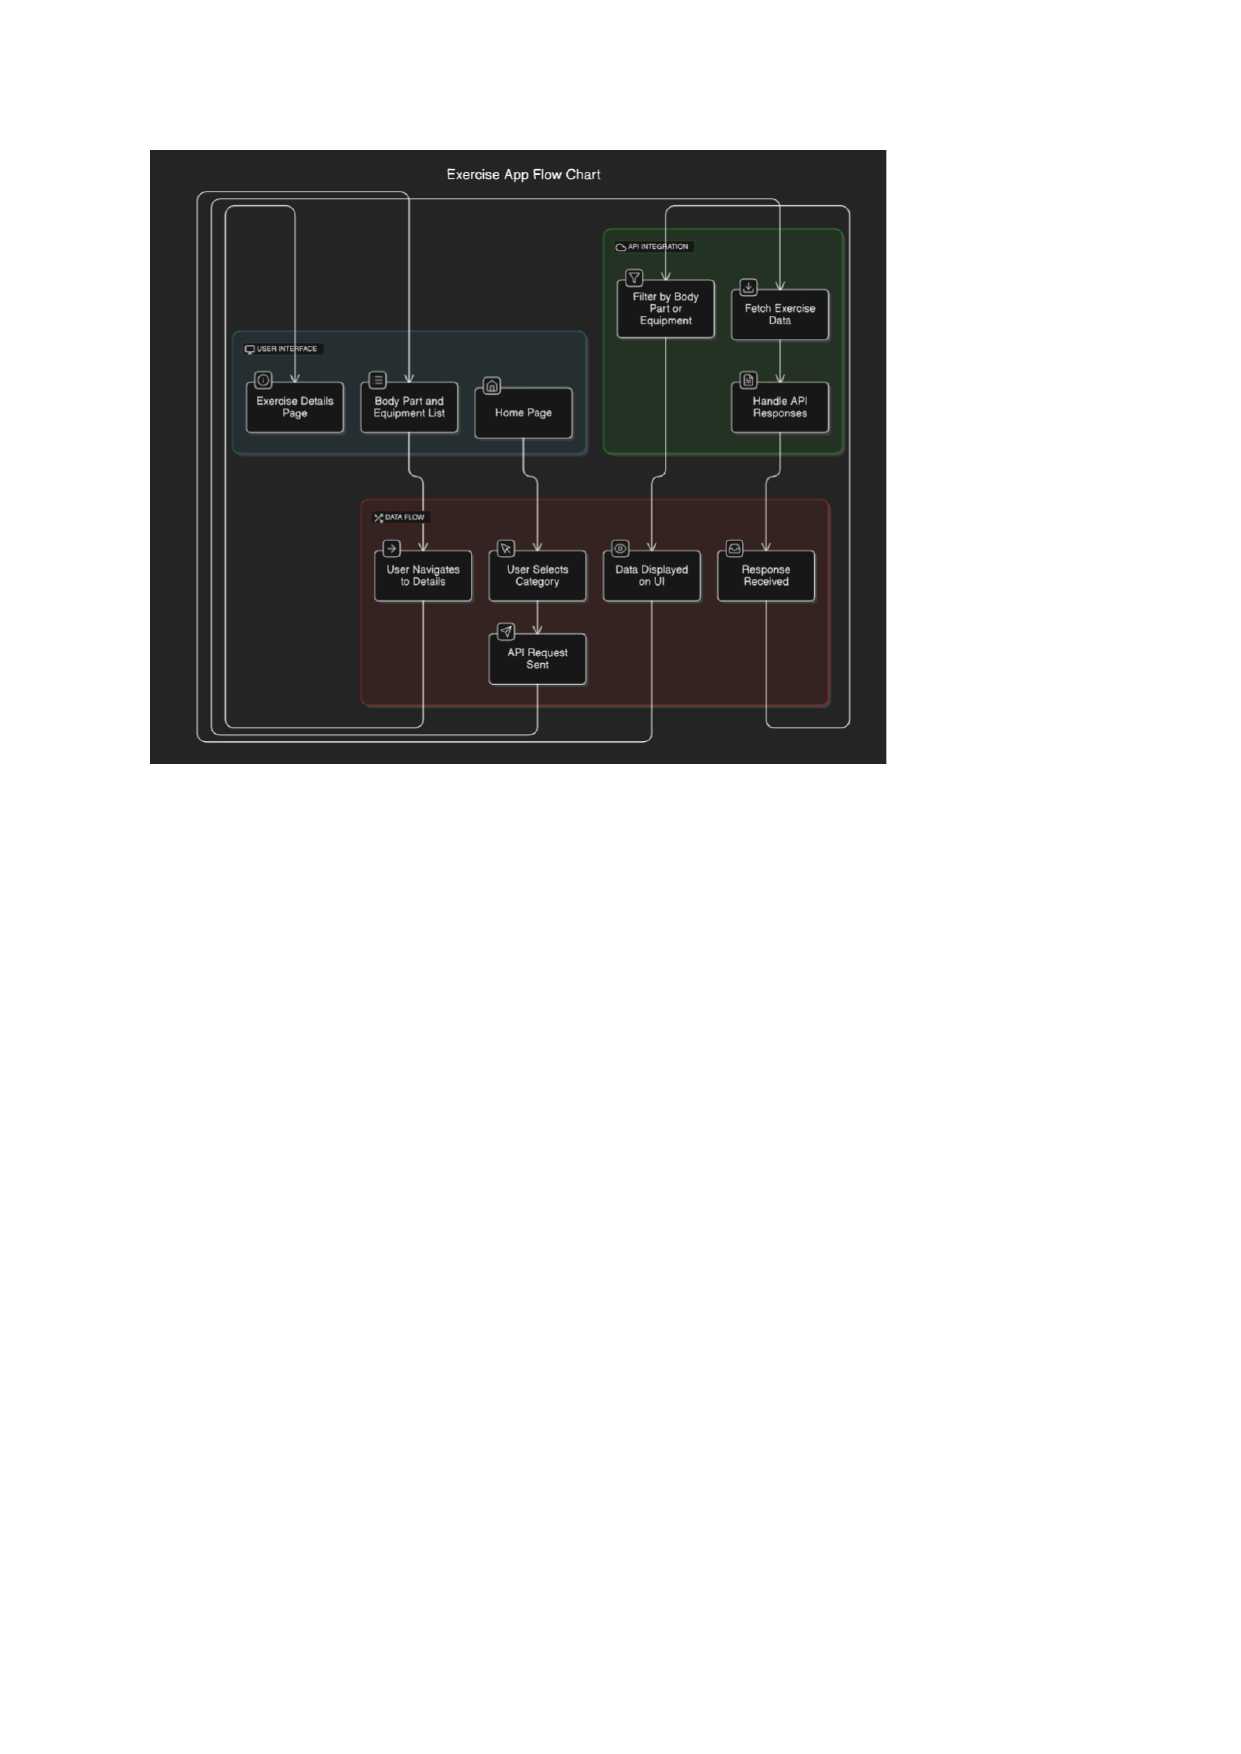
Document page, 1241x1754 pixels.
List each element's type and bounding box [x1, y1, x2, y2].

picture [150, 150, 887, 764]
